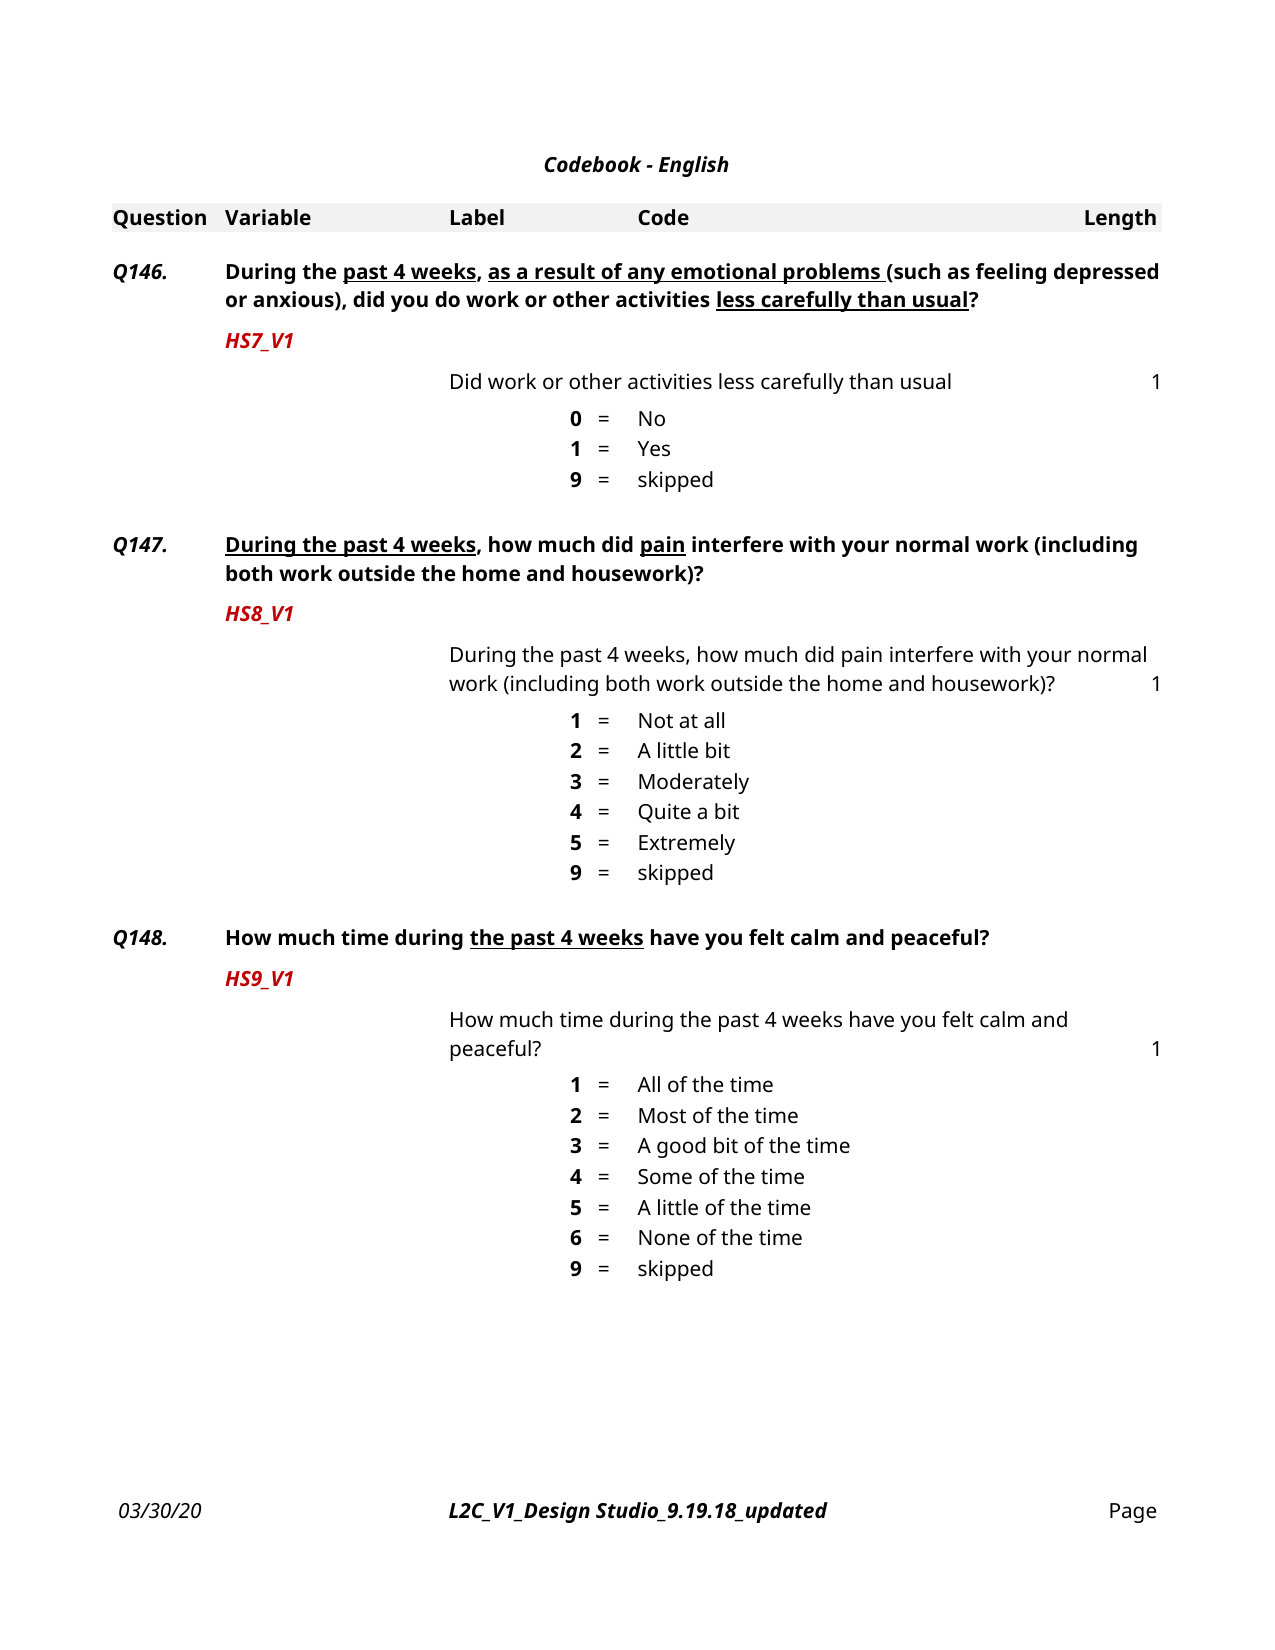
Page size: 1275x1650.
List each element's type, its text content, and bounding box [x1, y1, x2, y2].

text 9 = skipped [112, 858, 1162, 887]
text 3 = Moderately [112, 767, 1162, 795]
text During the past 4 weeks, how much did pain interfere with your normal work (including both work outside the home and housework)? 1 [225, 641, 1162, 697]
text 4 = Some of the time [112, 1162, 1162, 1191]
text 3 = A good bit of the time [112, 1132, 1162, 1160]
text 5 = Extremely [112, 828, 1162, 856]
text 1 = All of the time [112, 1071, 1162, 1099]
text 9 = skipped [112, 1254, 1162, 1282]
text HS7_V1 [225, 326, 1162, 355]
text 2 = A little bit [112, 736, 1162, 765]
text How much time during the past 4 weeks have you felt calm and peaceful? 1 [225, 1005, 1162, 1062]
text 4 = Quite a bit [112, 797, 1162, 826]
text Q148. How much time during the past 4 weeks have you felt calm and peaceful? [112, 923, 1162, 952]
text HS8_V1 [225, 599, 1162, 628]
text 9 = skipped [112, 465, 1162, 493]
text 5 = A little of the time [112, 1193, 1162, 1221]
text Q146. During the past 4 weeks, as a result of any emotional problems (such as feeling depressed or anxious), did you do work or other activities less carefully than usual? [112, 257, 1162, 314]
text 0 = No [112, 404, 1162, 432]
text Did work or other activities less carefully than usual 1 [225, 367, 1162, 396]
text 1 = Not at all [112, 706, 1162, 734]
text 6 = None of the time [112, 1223, 1162, 1252]
text 1 = Yes [112, 434, 1162, 463]
text HS9_V1 [225, 964, 1162, 993]
text Q147. During the past 4 weeks, how much did pain interfere with your normal work (including both work outside the home and housework)? [112, 530, 1162, 587]
text 2 = Most of the time [112, 1101, 1162, 1129]
